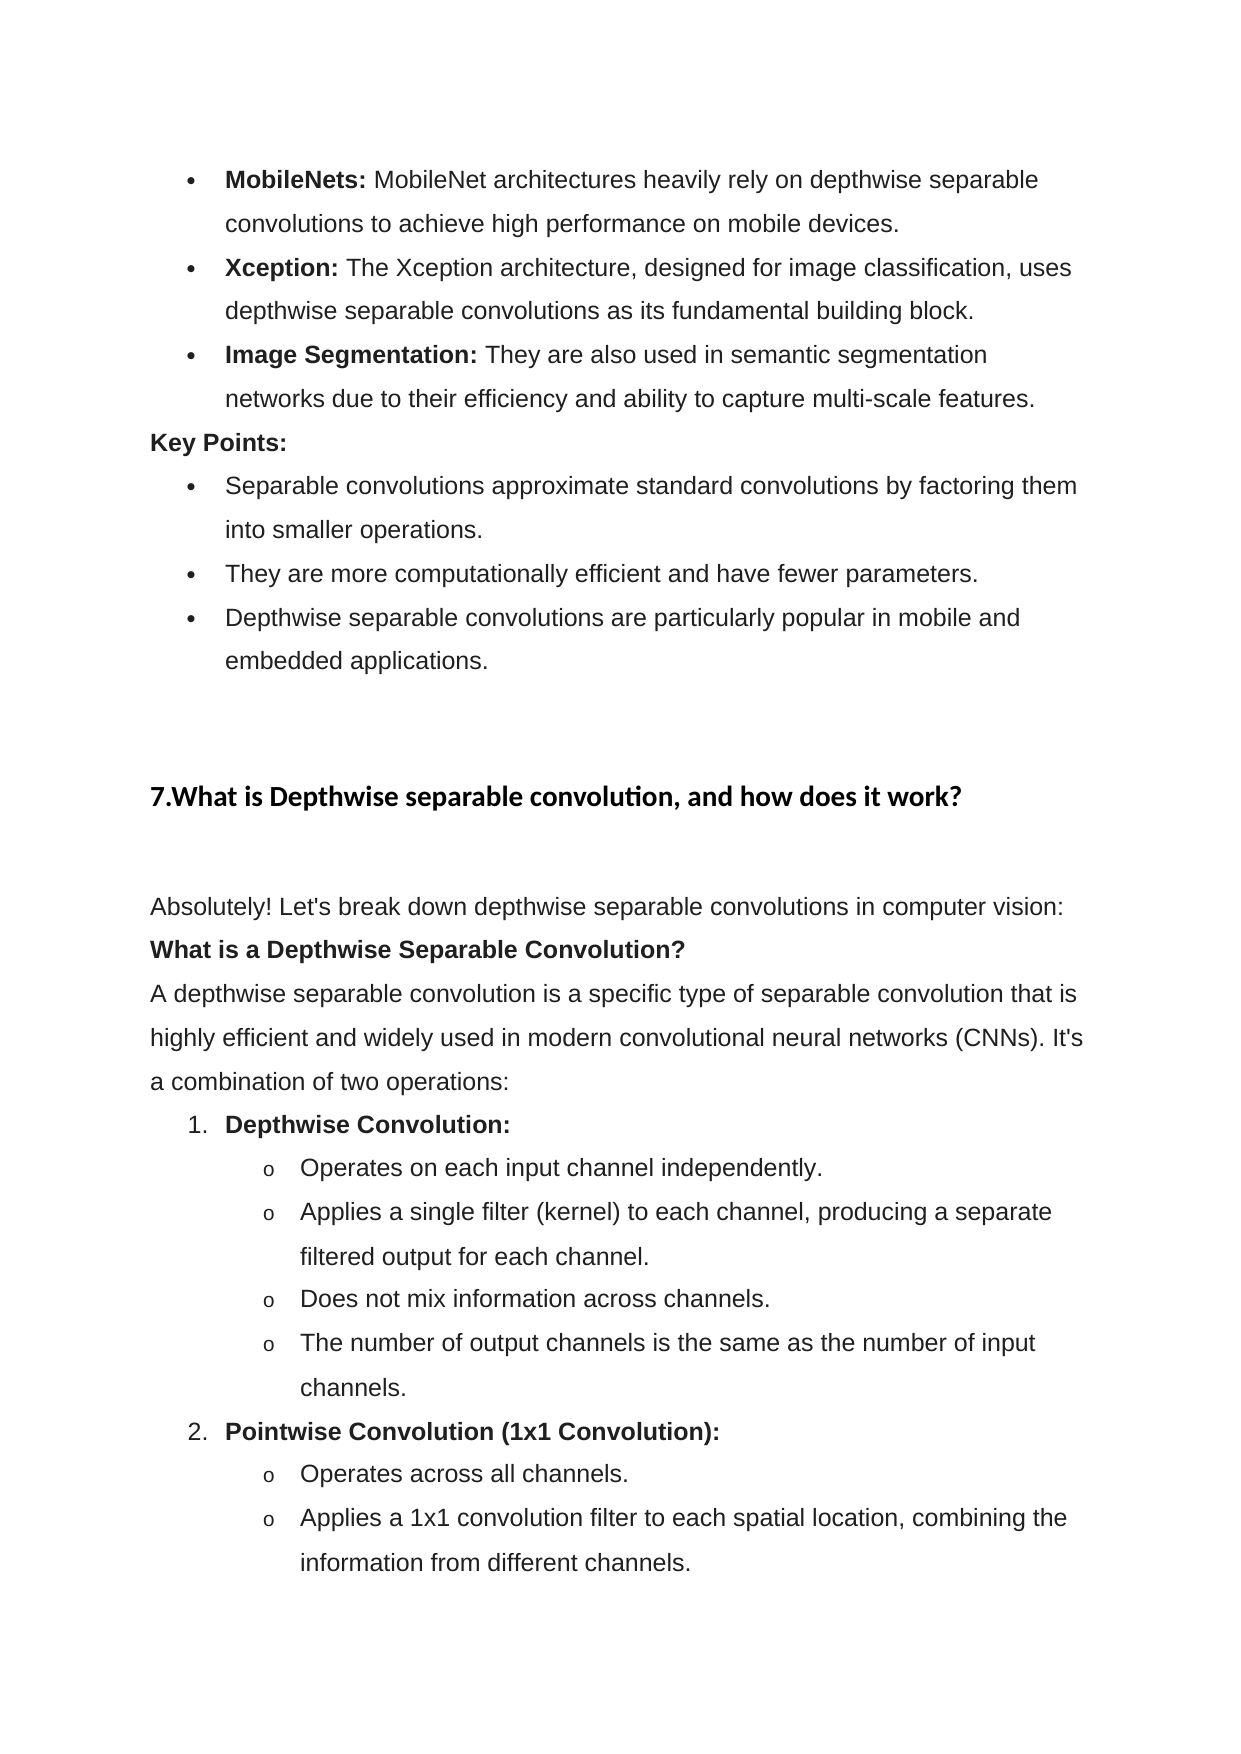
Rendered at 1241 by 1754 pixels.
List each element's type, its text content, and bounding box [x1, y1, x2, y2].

list Depthwise separable convolutions are particularly popular in mobile and embedded applications. [187, 587, 1090, 675]
list Separable convolutions approximate standard convolutions by factoring them into smaller operations. [187, 456, 1090, 544]
list Xception: The Xception architecture, designed for image classification, uses depthwise separable convolutions as its fundamental building block. [187, 237, 1090, 325]
list Image Segmentation: They are also used in semantic segmentation networks due to their efficiency and ability to capture multi-scale features. [187, 325, 1090, 412]
list Applies a 1x1 convolution filter to each spatial location, combining the information from different channels. [262, 1489, 1090, 1577]
text Key Points: [150, 412, 1090, 456]
text What is a Depthwise Separable Convolution? [150, 920, 1090, 964]
list The number of output channels is the same as the number of input channels. [262, 1314, 1090, 1402]
list Does not mix information across channels. [262, 1270, 1090, 1314]
text A depthwise separable convolution is a specific type of separable convolution that is highly efficient and widely used in modern convolutional neural networks (CNNs). It's a combination of two operations: [150, 964, 1090, 1095]
list They are more computationally efficient and have fewer parameters. [187, 544, 1090, 587]
text Absolutely! Let's break down depthwise separable convolutions in computer vision: [150, 877, 1090, 920]
list Operates on each input channel independently. [262, 1139, 1090, 1183]
list Operates across all channels. [262, 1445, 1090, 1489]
text 7.What is Depthwise separable convolution, and how does it work? [150, 778, 1090, 813]
list Pointwise Convolution (1x1 Convolution): [187, 1402, 1090, 1445]
list MobileNets: MobileNet architectures heavily rely on depthwise separable convolutions to achieve high performance on mobile devices. [187, 150, 1090, 237]
list Depthwise Convolution: [187, 1095, 1090, 1139]
list Applies a single filter (kernel) to each channel, producing a separate filtered output for each channel. [262, 1183, 1090, 1270]
